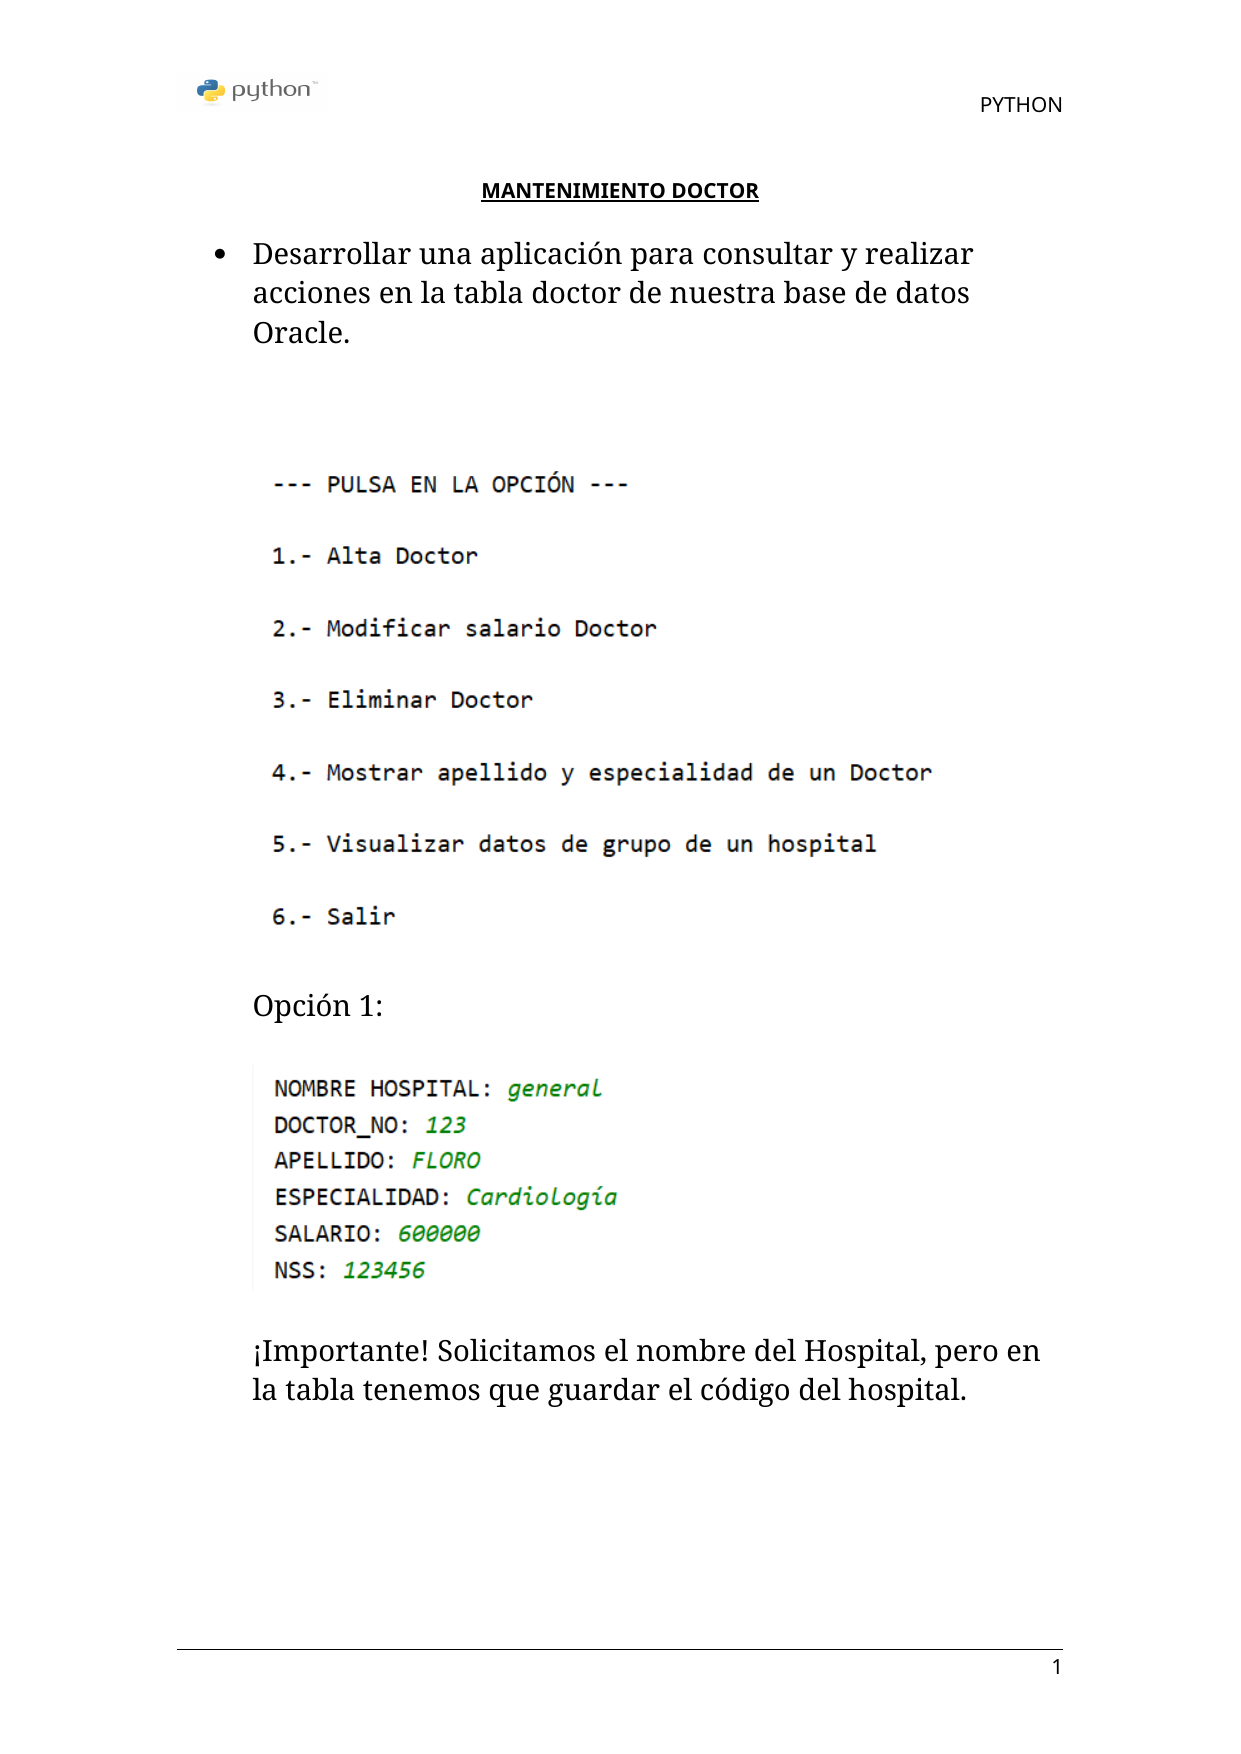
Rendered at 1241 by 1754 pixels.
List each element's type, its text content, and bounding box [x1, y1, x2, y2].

text ¡Importante! Solicitamos el nombre del Hospital, pero en la tabla tenemos que guardar el código del hospital. [252, 1330, 1063, 1409]
picture [252, 471, 989, 946]
text Opción 1: [252, 986, 1063, 1025]
picture [177, 73, 329, 113]
list Desarrollar una aplicación para consultar y realizar acciones en la tabla doctor de nuestra base de datos Oracle. [215, 233, 1063, 352]
text MANTENIMIENTO DOCTOR [177, 176, 1063, 204]
picture [252, 1065, 665, 1291]
